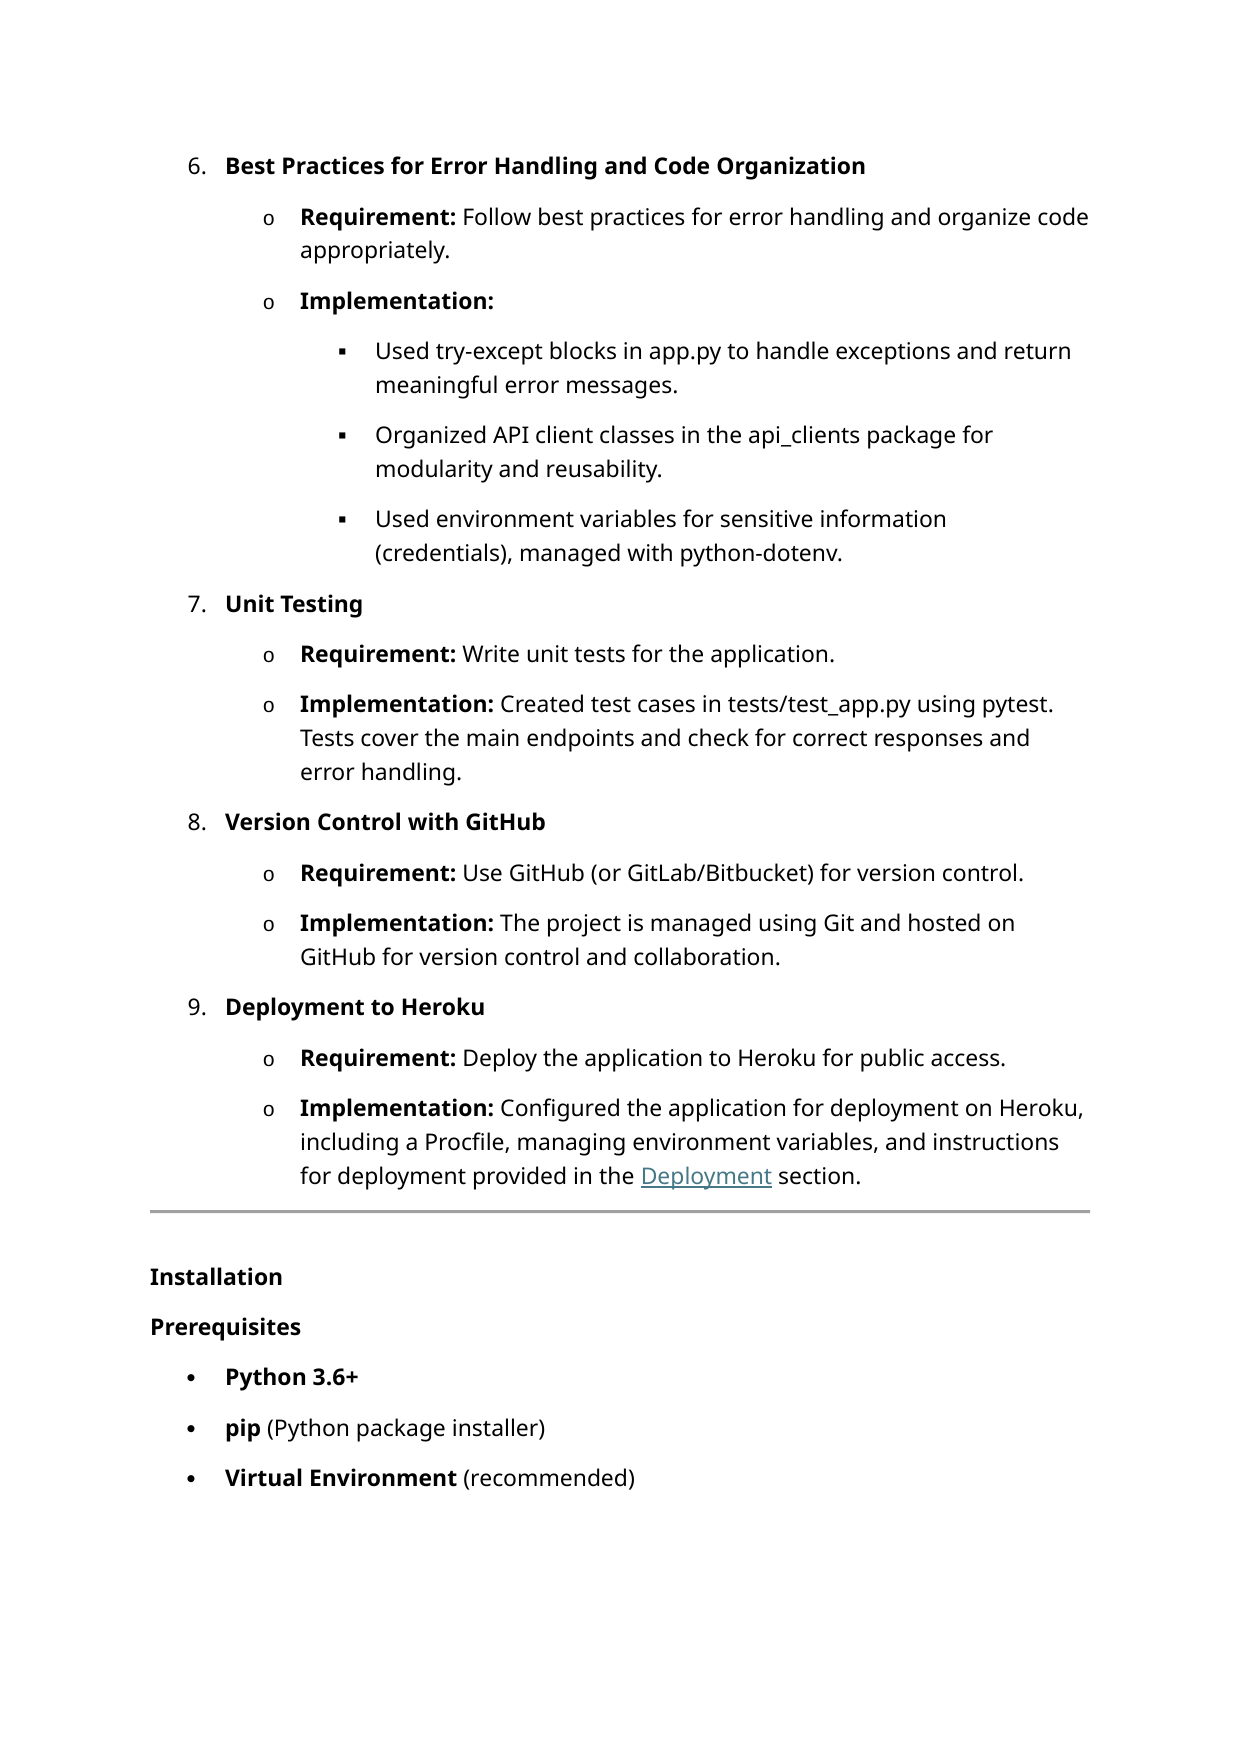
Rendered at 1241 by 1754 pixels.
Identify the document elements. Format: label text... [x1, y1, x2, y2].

list Best Practices for Error Handling and Code Organization [187, 150, 1090, 181]
list Organized API client classes in the api_clients package for modularity and reusability. [337, 419, 1090, 484]
list Requirement: Write unit tests for the application. [262, 638, 1090, 669]
list Deployment to Heroku [187, 991, 1090, 1022]
list Implementation: Configured the application for deployment on Heroku, including a Procfile, managing environment variables, and instructions for deployment provided in the Deployment section. [262, 1092, 1090, 1191]
list Implementation: Created test cases in tests/test_app.py using pytest. Tests cover the main endpoints and check for correct responses and error handling. [262, 688, 1090, 787]
list Requirement: Follow best practices for error handling and organize code appropriately. [262, 200, 1090, 265]
list Virtual Environment (recommended) [187, 1462, 1090, 1493]
list Requirement: Use GitHub (or GitLab/Bitbucket) for version control. [262, 857, 1090, 888]
list Used environment variables for sensitive information (credentials), managed with python-dotenv. [337, 503, 1090, 568]
list Python 3.6+ [187, 1361, 1090, 1392]
list Implementation: [262, 284, 1090, 316]
text Installation [150, 1260, 1090, 1292]
list Used try-except blocks in app.py to handle exceptions and return meaningful error messages. [337, 335, 1090, 400]
list Implementation: The project is managed using Git and hosted on GitHub for version control and collaboration. [262, 907, 1090, 972]
text Prerequisites [150, 1311, 1090, 1342]
list Version Control with GitHub [187, 806, 1090, 837]
list Unit Testing [187, 587, 1090, 619]
list pip (Python package installer) [187, 1412, 1090, 1443]
list Requirement: Deploy the application to Heroku for public access. [262, 1042, 1090, 1073]
